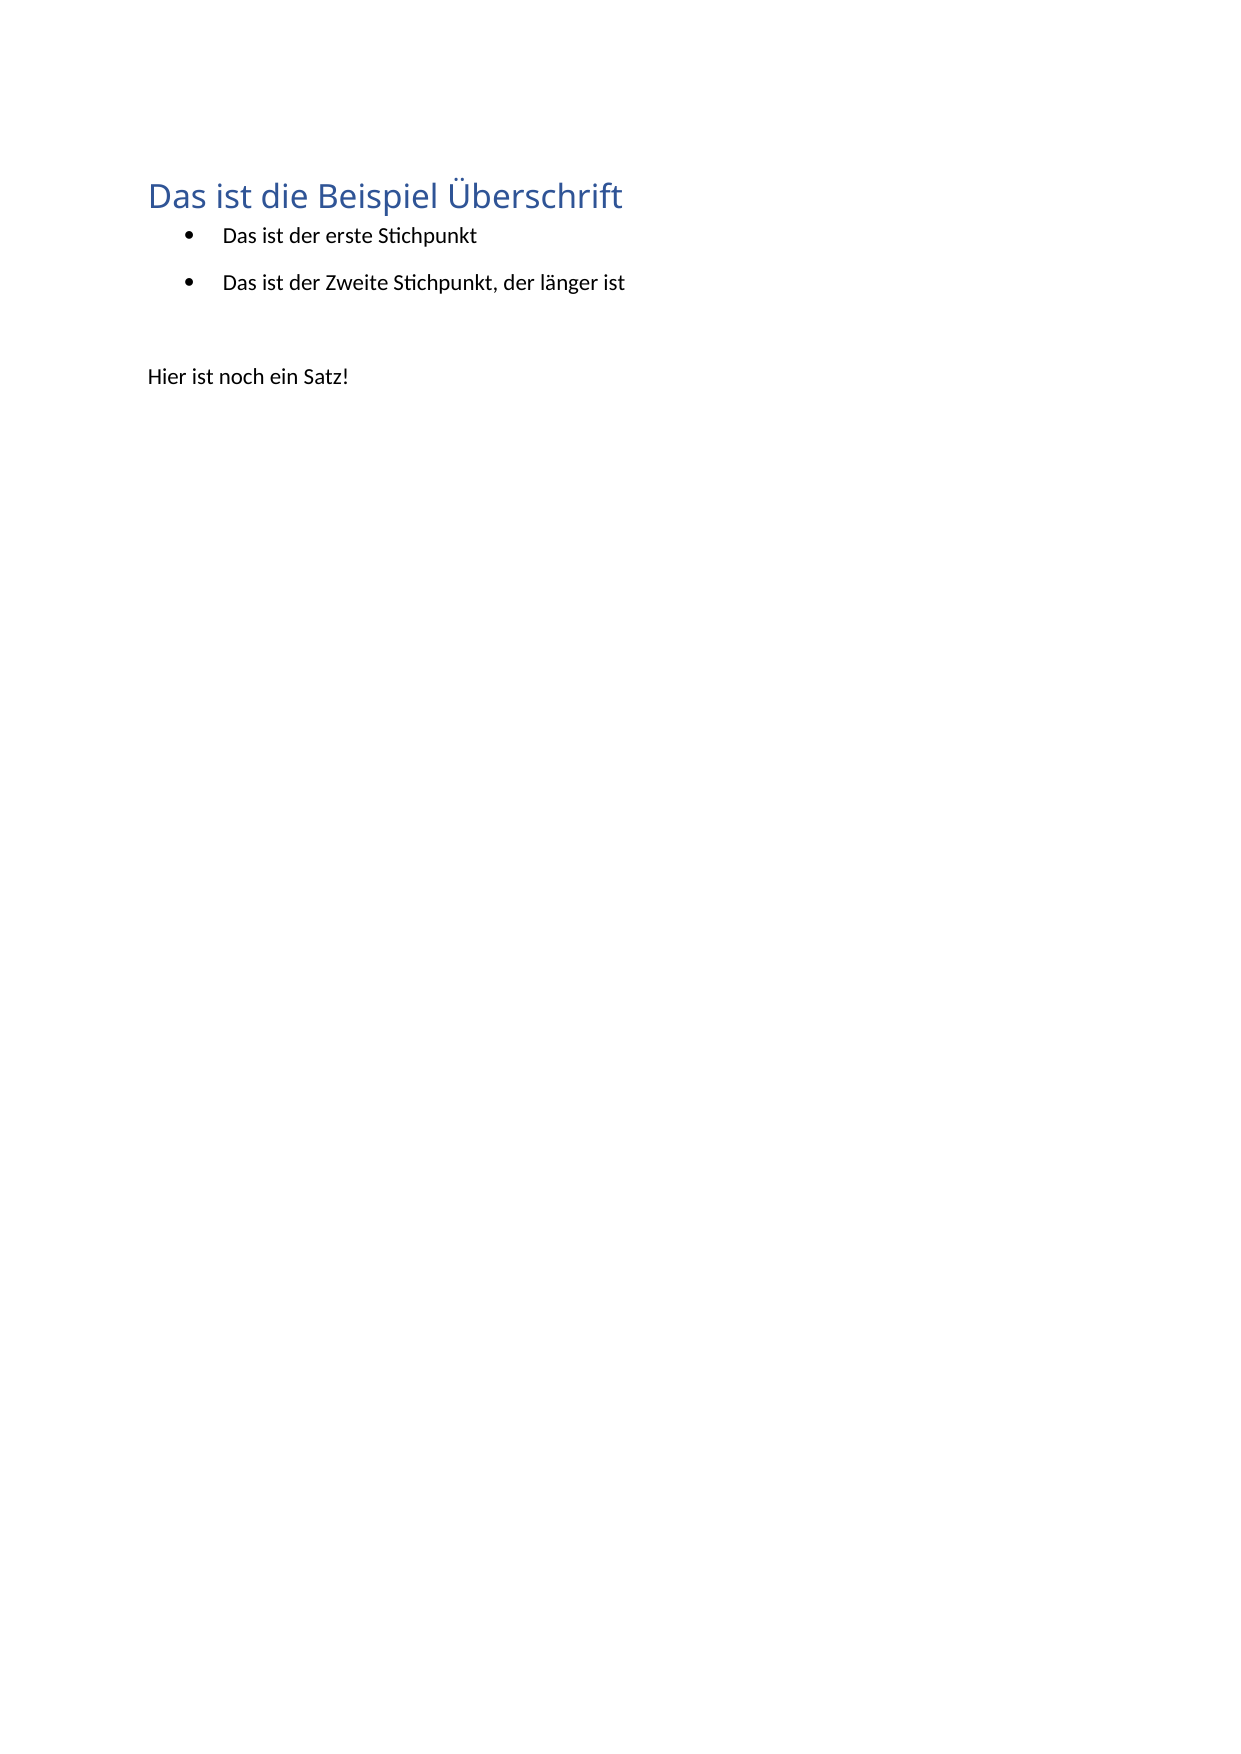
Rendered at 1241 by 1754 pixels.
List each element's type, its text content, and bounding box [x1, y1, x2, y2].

text Hier ist noch ein Satz! [148, 362, 1093, 390]
subtitle Das ist die Beispiel Überschrift [148, 173, 1093, 218]
list Das ist der erste Stichpunkt [185, 222, 1093, 249]
list Das ist der Zweite Stichpunkt, der länger ist [185, 268, 1093, 296]
